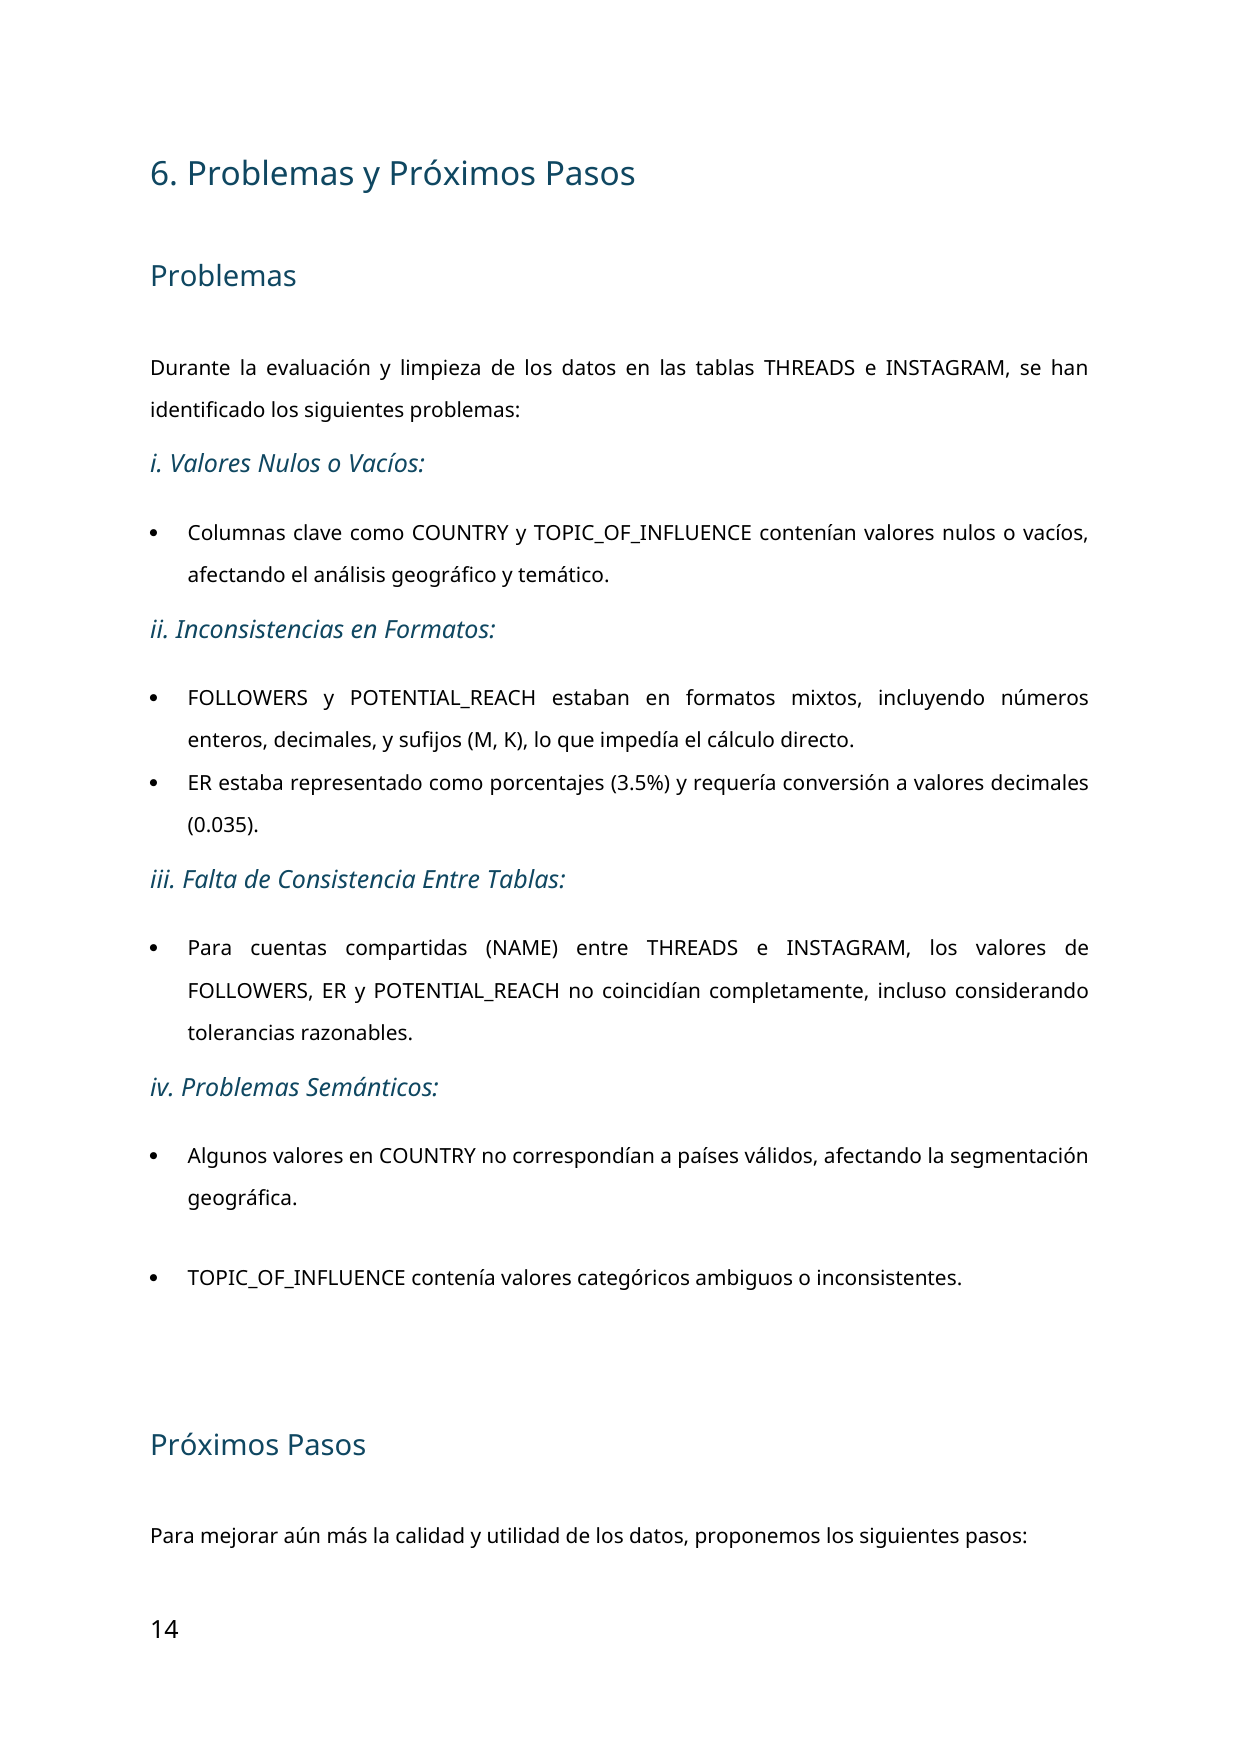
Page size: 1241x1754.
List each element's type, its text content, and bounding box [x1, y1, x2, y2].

subtitle Próximos Pasos [150, 1424, 1090, 1463]
list TOPIC_OF_INFLUENCE contenía valores categóricos ambiguos o inconsistentes. [150, 1263, 1090, 1292]
subtitle Problemas [150, 256, 1090, 295]
text Durante la evaluación y limpieza de los datos en las tablas THREADS e INSTAGRAM, se han identificado los siguientes problemas: [150, 353, 1090, 424]
subtitle iv. Problemas Semánticos: [150, 1069, 1090, 1103]
subtitle 6. Problemas y Próximos Pasos [150, 150, 1090, 195]
subtitle i. Valores Nulos o Vacíos: [150, 446, 1090, 480]
subtitle ii. Inconsistencias en Formatos: [150, 611, 1090, 645]
list Algunos valores en COUNTRY no correspondían a países válidos, afectando la segmentación geográfica. [150, 1141, 1090, 1212]
list Columnas clave como COUNTRY y TOPIC_OF_INFLUENCE contenían valores nulos o vacíos, afectando el análisis geográfico y temático. [150, 518, 1090, 589]
list ER estaba representado como porcentajes (3.5%) y requería conversión a valores decimales (0.035). [150, 768, 1090, 839]
list FOLLOWERS y POTENTIAL_REACH estaban en formatos mixtos, incluyendo números enteros, decimales, y sufijos (M, K), lo que impedía el cálculo directo. [150, 683, 1090, 754]
subtitle iii. Falta de Consistencia Entre Tablas: [150, 862, 1090, 896]
list Para cuentas compartidas (NAME) entre THREADS e INSTAGRAM, los valores de FOLLOWERS, ER y POTENTIAL_REACH no coincidían completamente, incluso considerando tolerancias razonables. [150, 933, 1090, 1047]
text Para mejorar aún más la calidad y utilidad de los datos, proponemos los siguientes pasos: [150, 1521, 1090, 1549]
